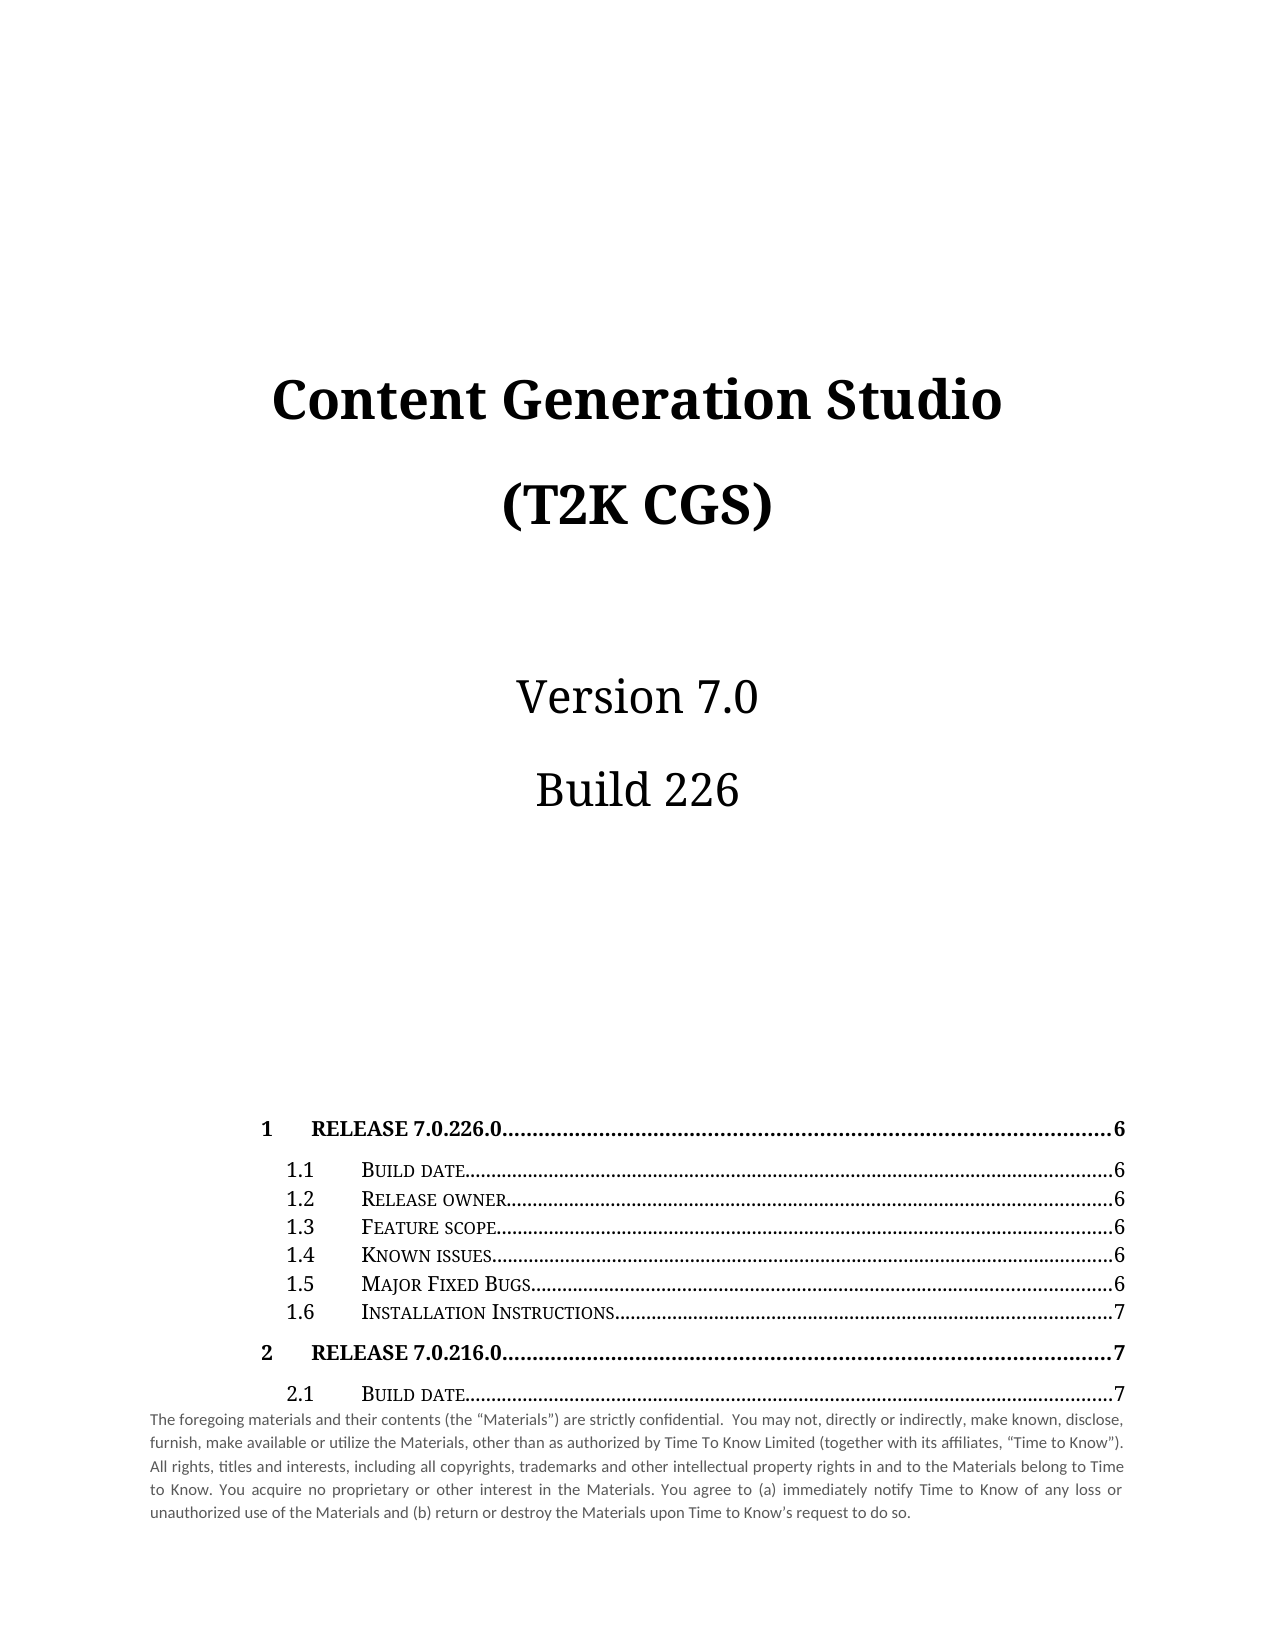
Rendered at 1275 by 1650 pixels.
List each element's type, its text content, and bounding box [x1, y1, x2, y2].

text 2.1 Build date 7 [175, 1379, 1125, 1408]
text Content Generation Studio [150, 361, 1125, 435]
text (T2K CGS) [150, 467, 1125, 541]
text 1.2 Release owner 6 [175, 1184, 1125, 1212]
text 1.5 Major Fixed Bugs 6 [175, 1269, 1125, 1297]
text 1 Release 7.0.226.0 6 [150, 1114, 1125, 1143]
text Version 7.0 [150, 665, 1125, 727]
text Build 226 [150, 757, 1125, 820]
text 1.1 Build date 6 [175, 1155, 1125, 1184]
text 1.6 Installation Instructions 7 [175, 1297, 1125, 1326]
text 1.3 Feature scope 6 [175, 1212, 1125, 1241]
text 2 Release 7.0.216.0 7 [150, 1338, 1125, 1367]
text 1.4 Known issues 6 [175, 1241, 1125, 1269]
